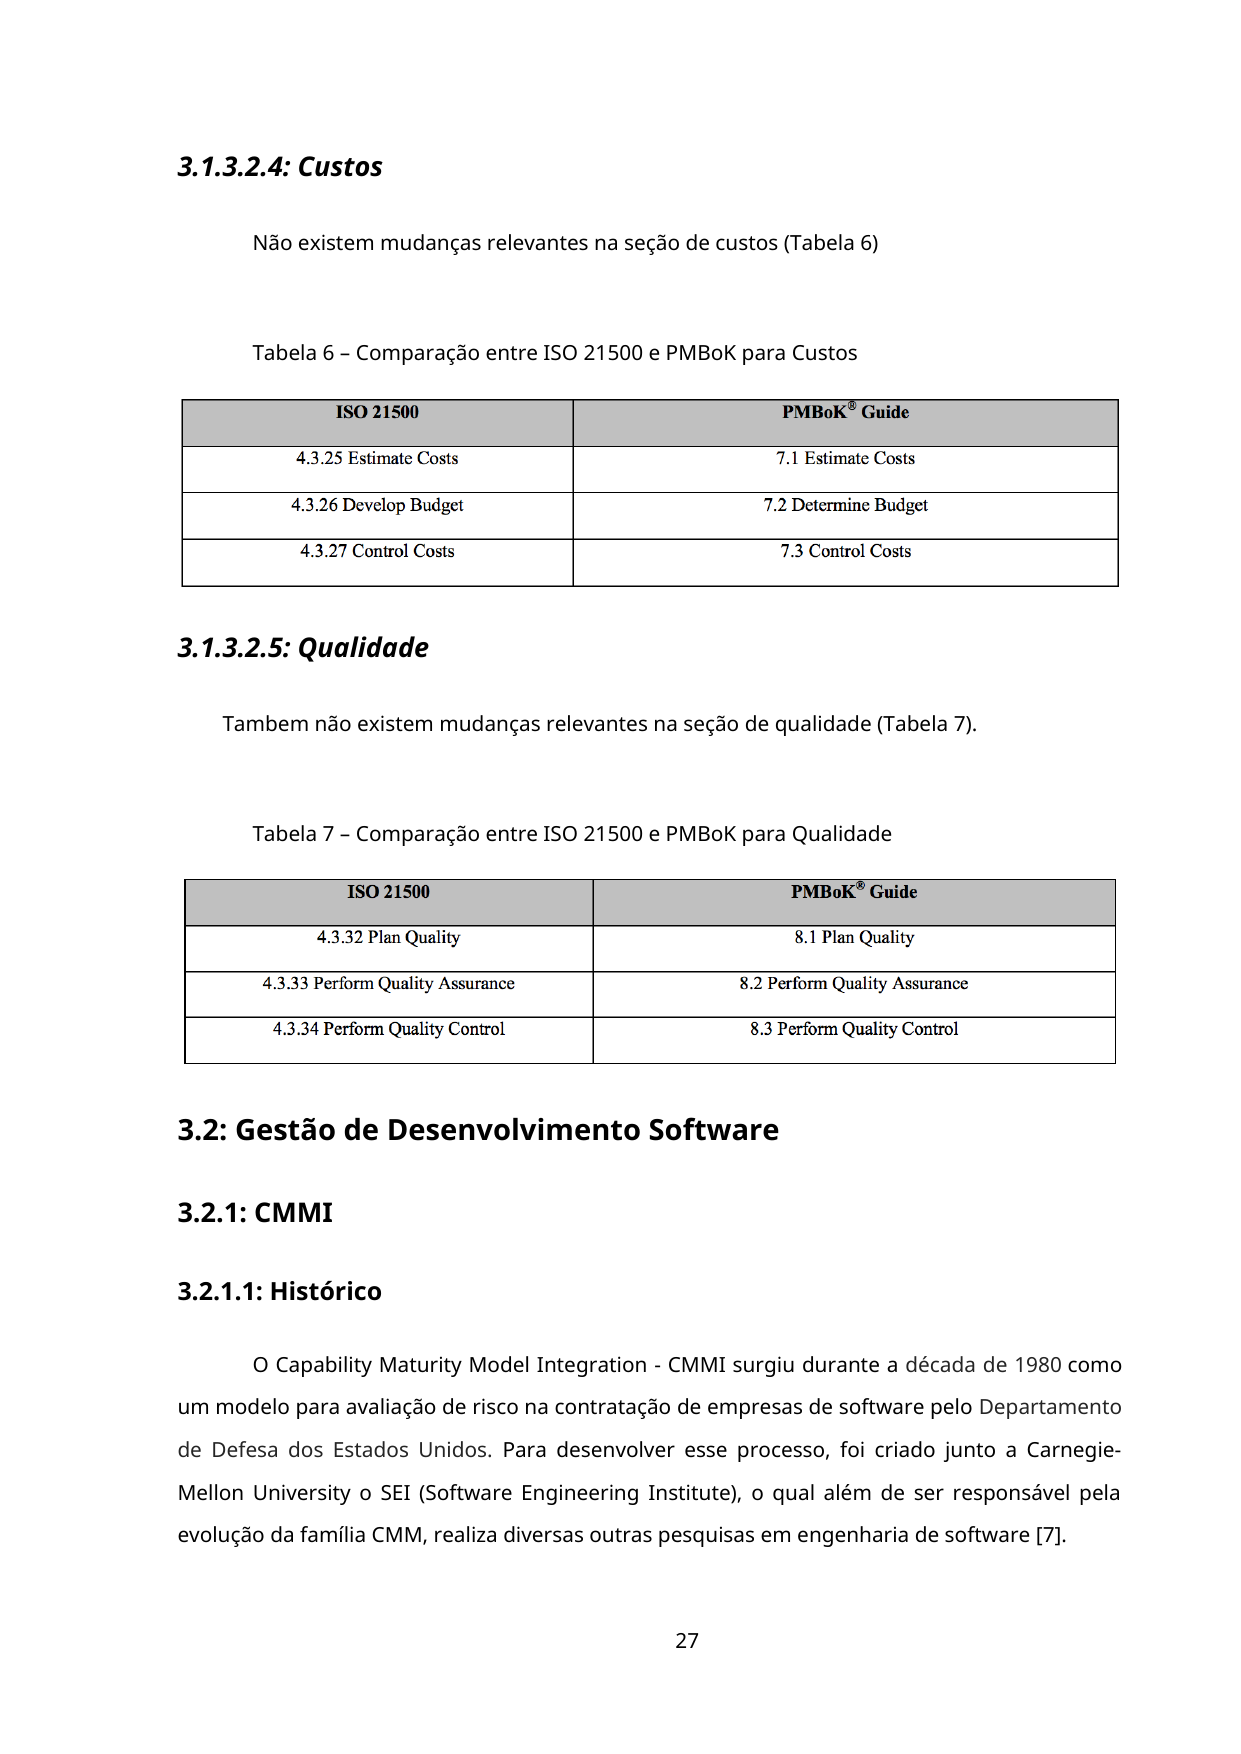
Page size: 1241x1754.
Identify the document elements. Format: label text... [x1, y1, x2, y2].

text Não existem mudanças relevantes na seção de custos (Tabela 6) [177, 228, 1122, 256]
subtitle Custos [177, 148, 1122, 184]
text Tabela 6 – Comparação entre ISO 21500 e PMBoK para Custos [177, 338, 1122, 367]
subtitle Gestão de Desenvolvimento Software [177, 1109, 1122, 1149]
text Tabela 7 – Comparação entre ISO 21500 e PMBoK para Qualidade [177, 819, 1122, 847]
picture [177, 393, 1122, 590]
subtitle CMMI [177, 1193, 1122, 1230]
text O Capability Maturity Model Integration - CMMI surgiu durante a década de 1980 como um modelo para avaliação de risco na contratação de empresas de software pelo Departamento de Defesa dos Estados Unidos. Para desenvolver esse processo, foi criado junto a Carnegie-Mellon University o SEI (Software Engineering Institute), o qual além de ser responsável pela evolução da família CMM, realiza diversas outras pesquisas em engenharia de software [7]. [177, 1350, 1122, 1549]
subtitle Histórico [177, 1274, 1122, 1308]
text Tambem não existem mudanças relevantes na seção de qualidade (Tabela 7). [222, 709, 1122, 737]
picture [177, 873, 1122, 1070]
subtitle Qualidade [177, 628, 1122, 665]
